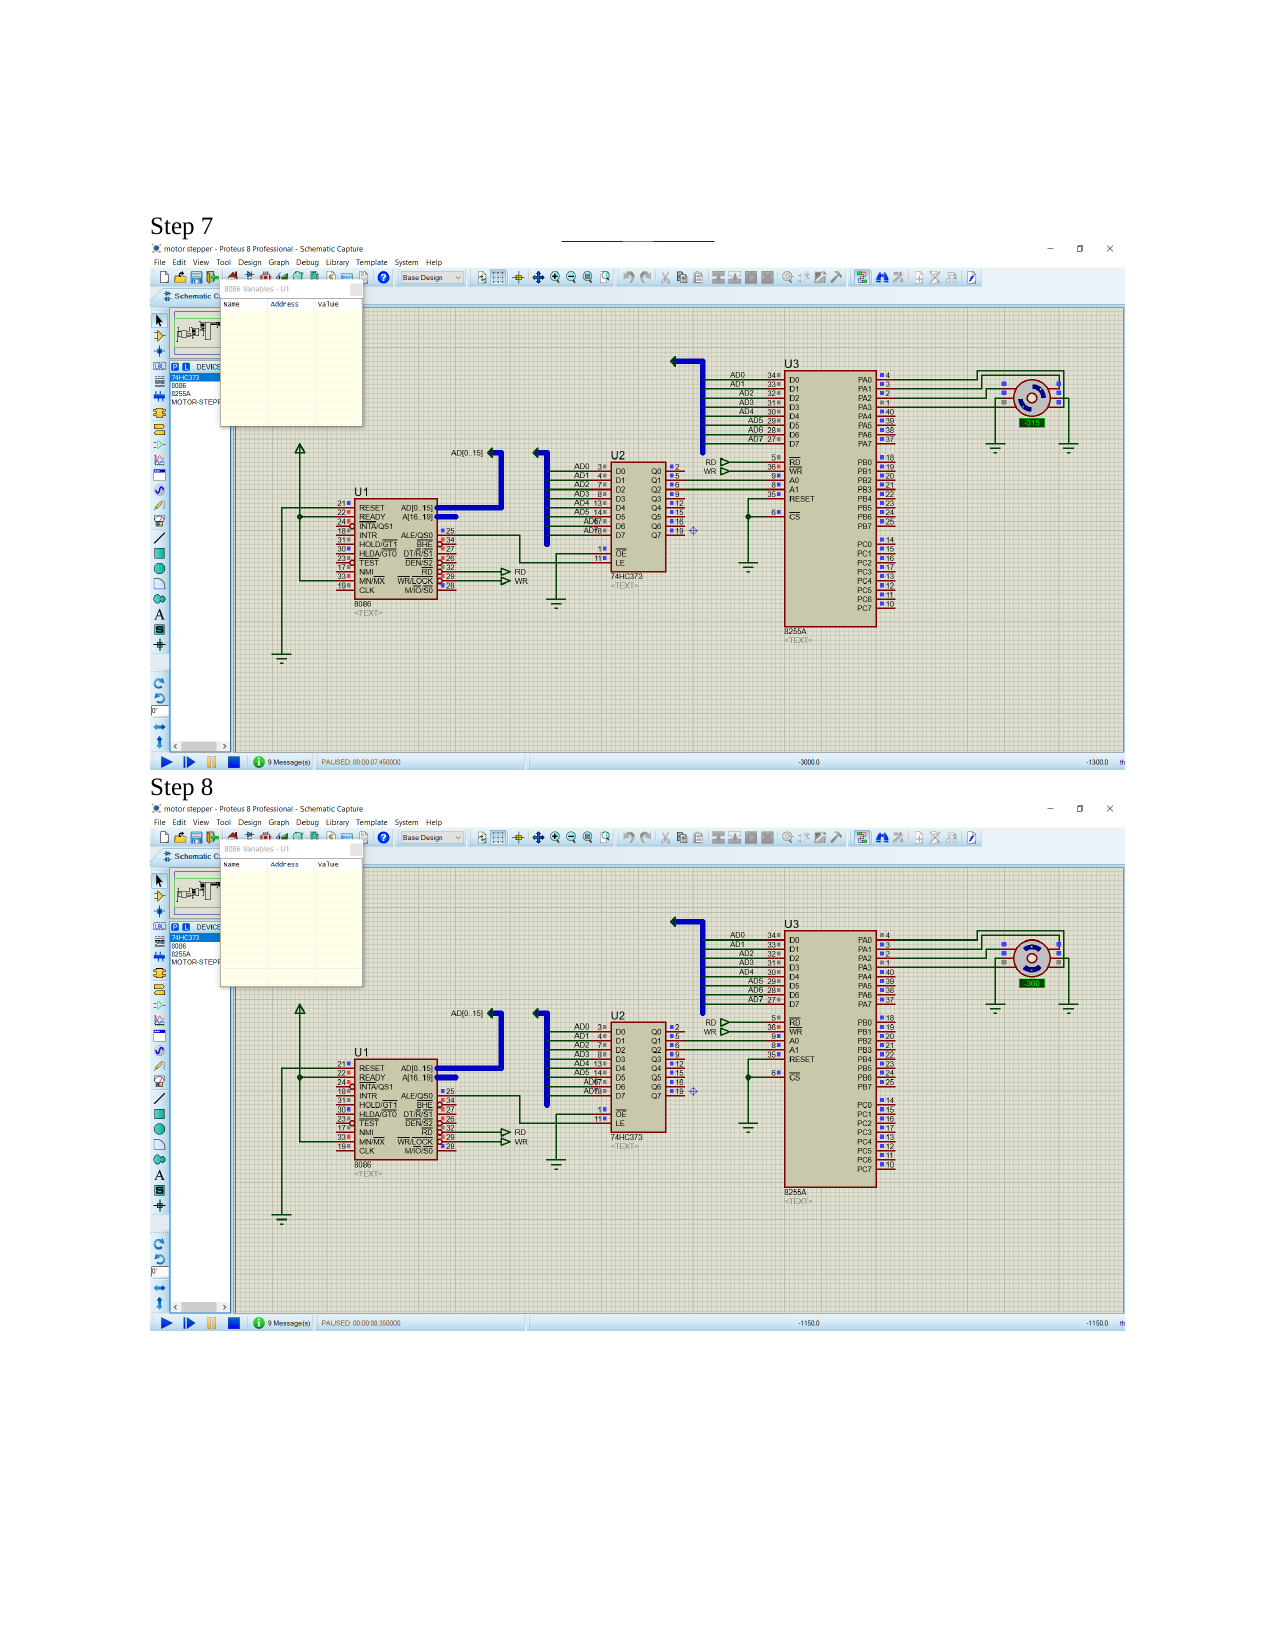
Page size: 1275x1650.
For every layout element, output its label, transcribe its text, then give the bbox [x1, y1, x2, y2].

text Step 8 [150, 772, 1125, 800]
picture [150, 241, 1125, 770]
picture [150, 802, 1125, 1331]
text Step 7 [150, 211, 1125, 239]
